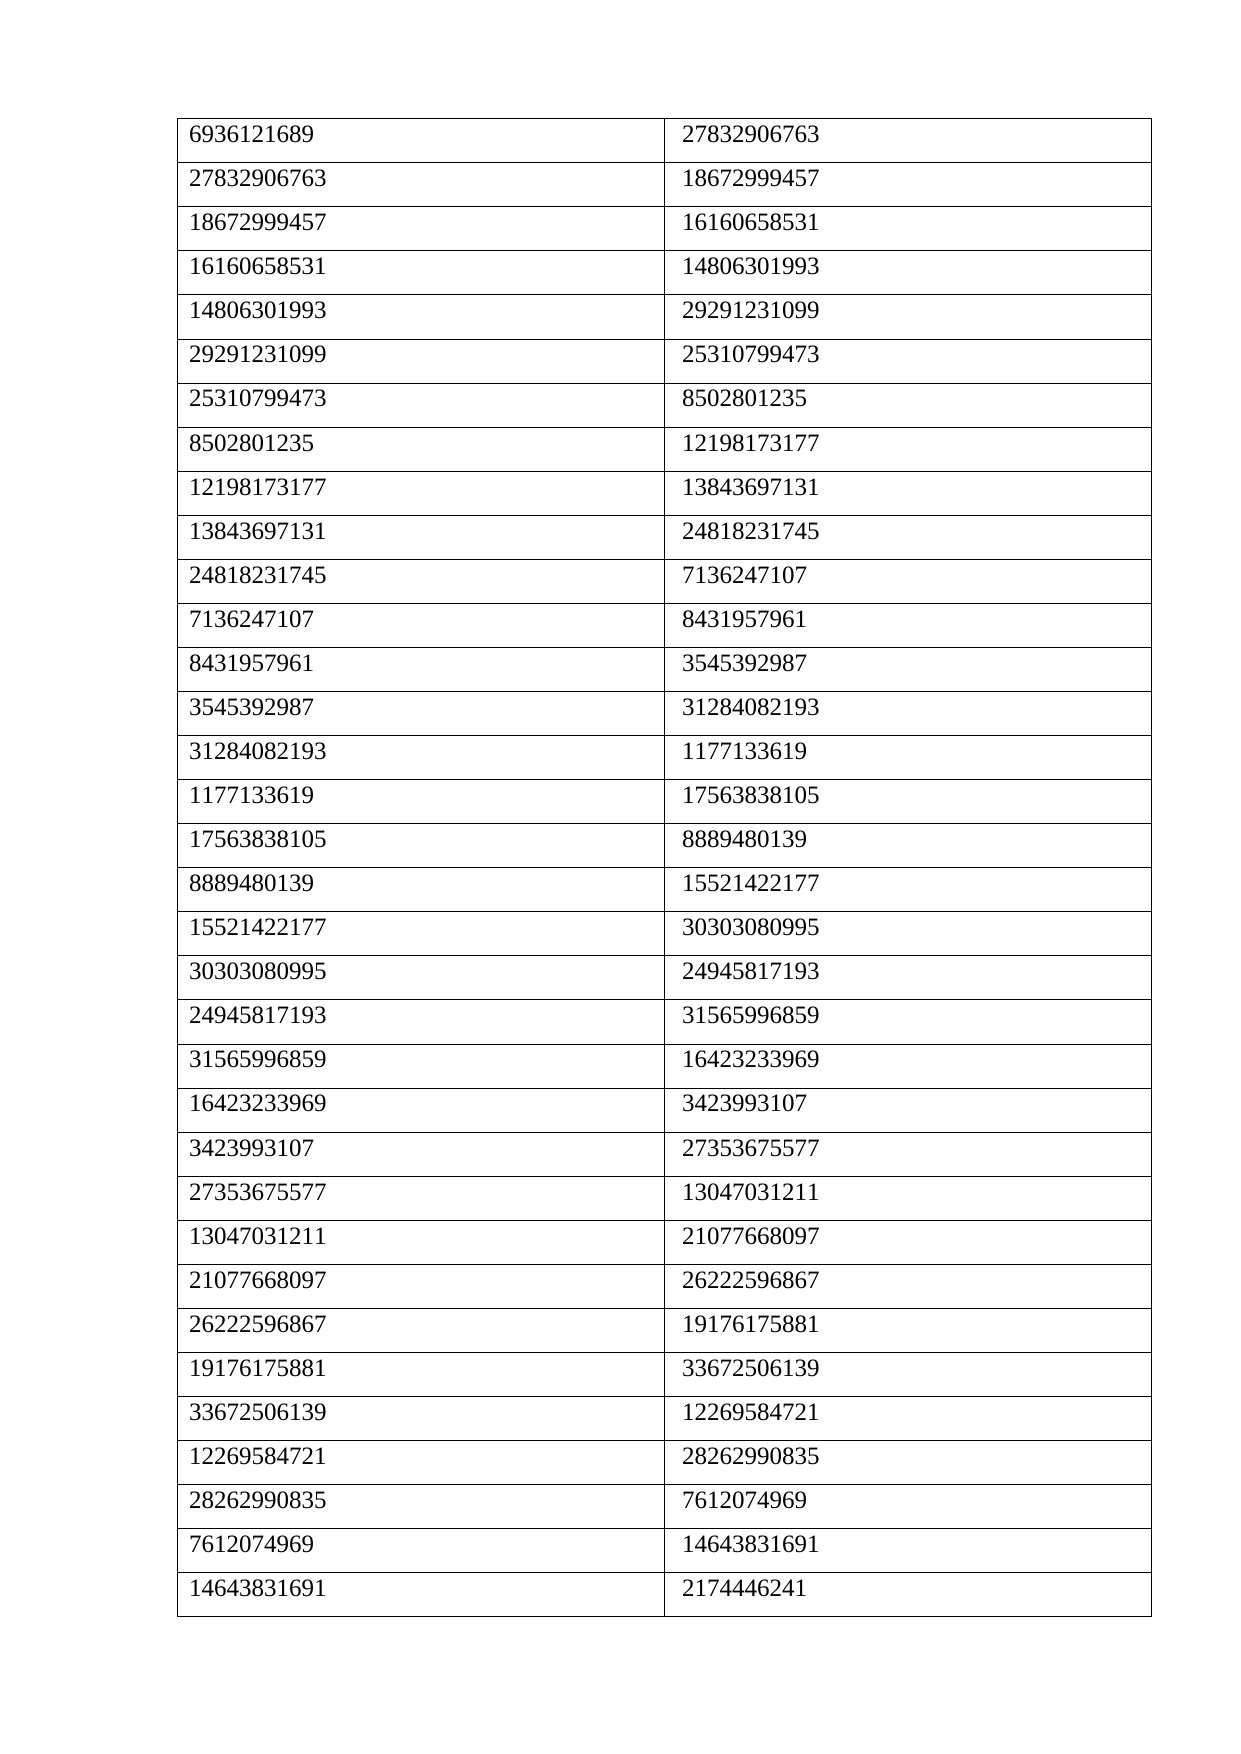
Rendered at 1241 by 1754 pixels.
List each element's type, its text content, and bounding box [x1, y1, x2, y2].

table_cell 30303080995 [665, 912, 1151, 955]
table_cell 8889480139 [665, 824, 1151, 867]
table_cell 29291231099 [178, 340, 664, 382]
table_cell 6936121689 [178, 119, 664, 162]
table_cell 14643831691 [178, 1573, 664, 1616]
table_cell 12198173177 [665, 428, 1151, 471]
table_cell 30303080995 [178, 956, 664, 999]
table_cell 31284082193 [665, 692, 1151, 735]
table_cell 12269584721 [665, 1397, 1151, 1440]
table_cell 7136247107 [178, 604, 664, 647]
table_cell 24945817193 [178, 1000, 664, 1043]
table_cell 1177133619 [178, 780, 664, 823]
table_cell 16423233969 [665, 1045, 1151, 1087]
table_cell 29291231099 [665, 295, 1151, 338]
table_cell 31284082193 [178, 736, 664, 779]
table_cell 26222596867 [178, 1309, 664, 1352]
table_cell 16160658531 [178, 251, 664, 294]
table_cell 3545392987 [665, 648, 1151, 691]
table_cell 31565996859 [178, 1045, 664, 1087]
table_cell 24818231745 [665, 516, 1151, 559]
table_cell 17563838105 [178, 824, 664, 867]
table_cell 13047031211 [178, 1221, 664, 1264]
table_cell 17563838105 [665, 780, 1151, 823]
table_cell 7612074969 [665, 1485, 1151, 1528]
table_cell 27832906763 [665, 119, 1151, 162]
table_cell 8502801235 [665, 384, 1151, 427]
table_cell 8431957961 [665, 604, 1151, 647]
table_cell 7612074969 [178, 1529, 664, 1572]
table_cell 24818231745 [178, 560, 664, 603]
table_cell 28262990835 [178, 1485, 664, 1528]
table_cell 25310799473 [665, 340, 1151, 382]
table_cell 25310799473 [178, 384, 664, 427]
table_cell 14806301993 [665, 251, 1151, 294]
table_cell 27832906763 [178, 163, 664, 206]
table_cell 13843697131 [178, 516, 664, 559]
table_cell 8889480139 [178, 868, 664, 911]
table_cell 13047031211 [665, 1177, 1151, 1220]
table_cell 19176175881 [178, 1353, 664, 1396]
table_cell 16423233969 [178, 1089, 664, 1132]
table_cell 19176175881 [665, 1309, 1151, 1352]
table_cell 3423993107 [178, 1133, 664, 1176]
table_cell 12269584721 [178, 1441, 664, 1484]
table_cell 18672999457 [178, 207, 664, 250]
table_cell 21077668097 [665, 1221, 1151, 1264]
table_cell 14643831691 [665, 1529, 1151, 1572]
table_cell 8431957961 [178, 648, 664, 691]
table_cell 16160658531 [665, 207, 1151, 250]
table_cell 21077668097 [178, 1265, 664, 1308]
table_cell 3423993107 [665, 1089, 1151, 1132]
table_cell 27353675577 [665, 1133, 1151, 1176]
table_cell 13843697131 [665, 472, 1151, 515]
table_cell 15521422177 [178, 912, 664, 955]
table_cell 3545392987 [178, 692, 664, 735]
table_cell 24945817193 [665, 956, 1151, 999]
table_cell 12198173177 [178, 472, 664, 515]
table_cell 26222596867 [665, 1265, 1151, 1308]
table_cell 27353675577 [178, 1177, 664, 1220]
table_cell 18672999457 [665, 163, 1151, 206]
table_cell 2174446241 [665, 1573, 1151, 1616]
table_cell 31565996859 [665, 1000, 1151, 1043]
table_cell 28262990835 [665, 1441, 1151, 1484]
table_cell 7136247107 [665, 560, 1151, 603]
table_cell 15521422177 [665, 868, 1151, 911]
table_cell 33672506139 [178, 1397, 664, 1440]
table_cell 1177133619 [665, 736, 1151, 779]
table_cell 14806301993 [178, 295, 664, 338]
table_cell 8502801235 [178, 428, 664, 471]
table_cell 33672506139 [665, 1353, 1151, 1396]
